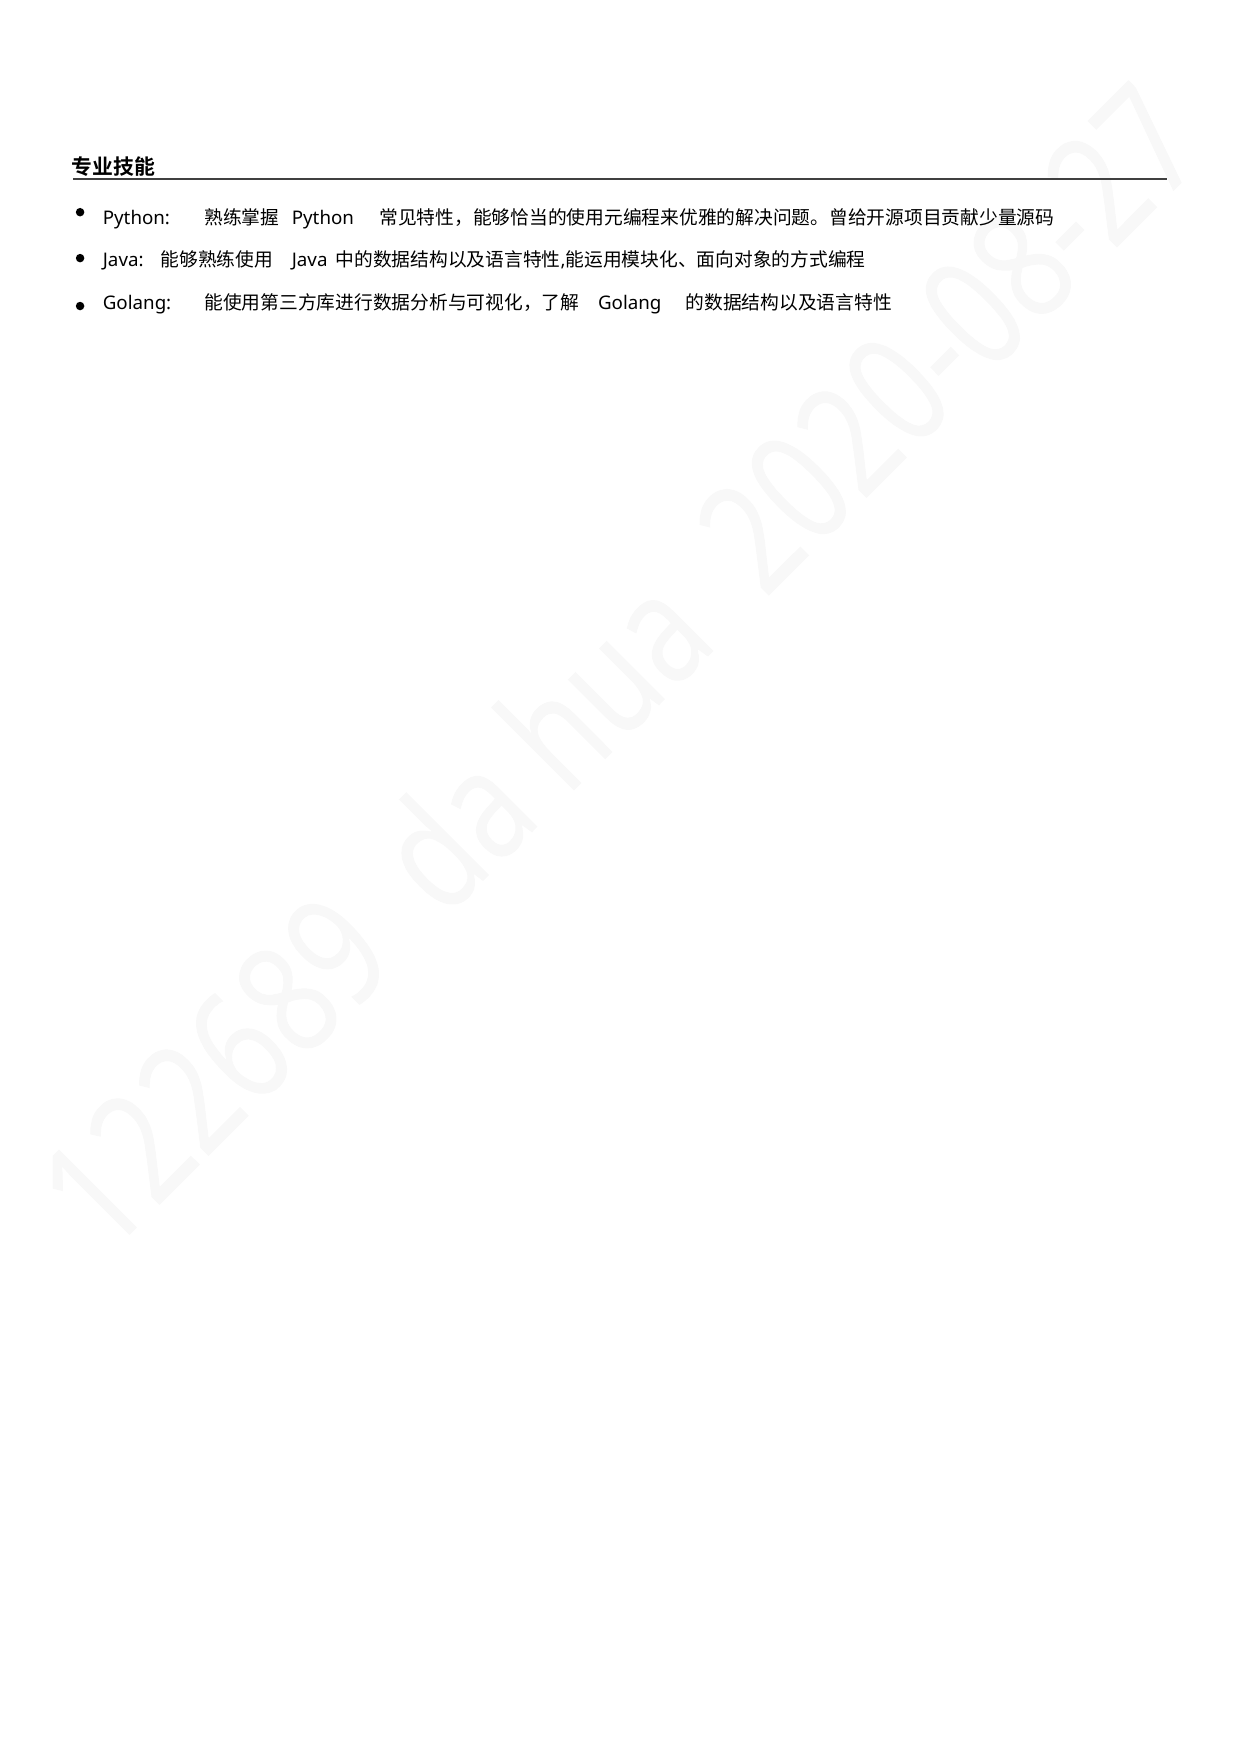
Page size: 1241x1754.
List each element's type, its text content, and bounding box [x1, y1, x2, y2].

text Golang: 能使用第三方库进行数据分析与可视化，了解 Golang 的数据结构以及语言特性 [103, 287, 1166, 315]
text Java: 能够熟练使用 Java 中的数据结构以及语言特性,能运用模块化、面向对象的方式编程 [103, 245, 1166, 272]
text 专业技能 [71, 150, 1166, 180]
text Python: 熟练掌握 Python 常见特性，能够恰当的使用元编程来优雅的解决问题。曾给开源项目贡献少量源码 [103, 202, 1166, 229]
